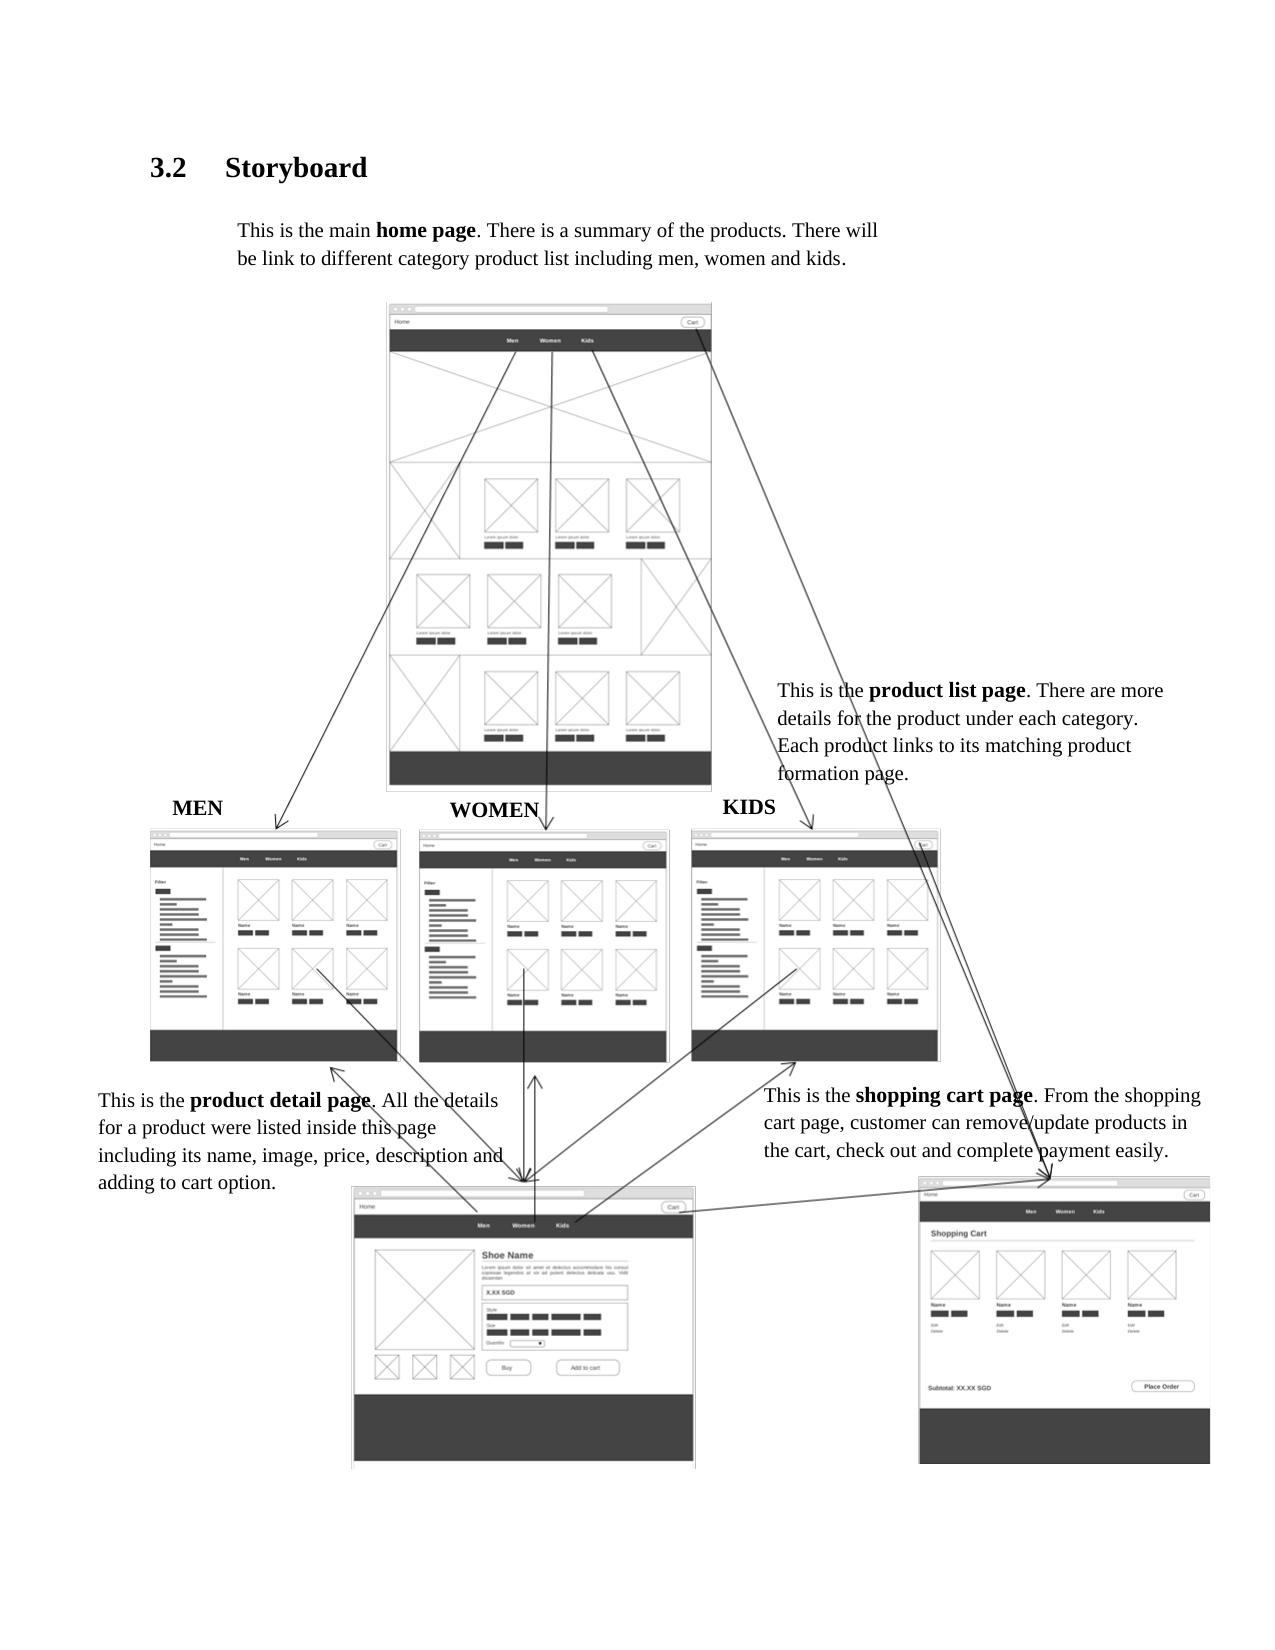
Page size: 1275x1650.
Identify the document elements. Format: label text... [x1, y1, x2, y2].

text 3.2 Storyboard [150, 150, 1125, 183]
picture [150, 302, 1210, 1469]
